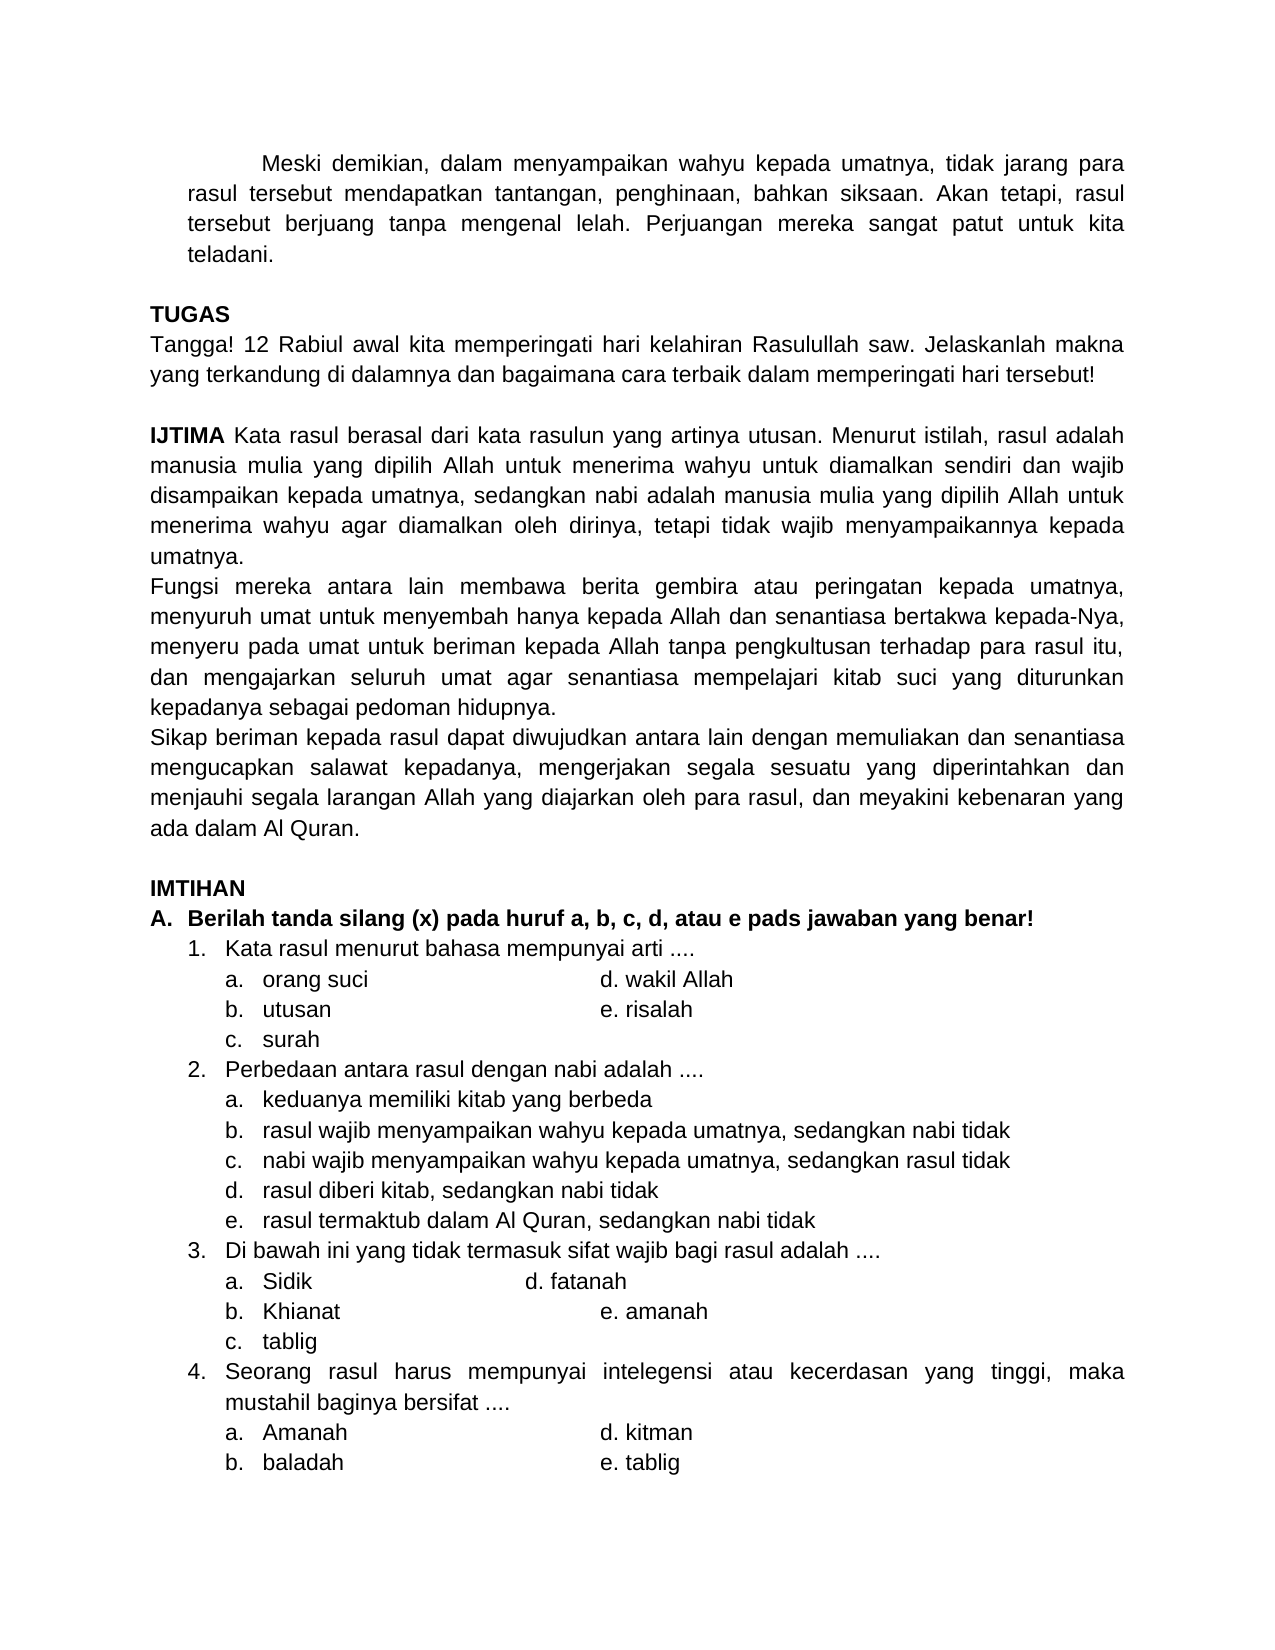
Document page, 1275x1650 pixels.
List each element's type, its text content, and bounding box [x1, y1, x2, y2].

list Kata rasul menurut bahasa mempunyai arti .... [187, 935, 1125, 962]
text TUGAS [150, 301, 1125, 327]
list utusan e. risalah [225, 996, 1125, 1022]
list orang suci d. wakil Allah [225, 966, 1125, 992]
list Amanah d. kitman [225, 1419, 1125, 1445]
list nabi wajib menyampaikan wahyu kepada umatnya, sedangkan rasul tidak [225, 1147, 1125, 1173]
list surah [225, 1026, 1125, 1052]
text IMTIHAN [150, 875, 1125, 901]
list Di bawah ini yang tidak termasuk sifat wajib bagi rasul adalah .... [187, 1237, 1125, 1264]
text Sikap beriman kepada rasul dapat diwujudkan antara lain dengan memuliakan dan senantiasa mengucapkan salawat kepadanya, mengerjakan segala sesuatu yang diperintahkan dan menjauhi segala larangan Allah yang diajarkan oleh para rasul, dan meyakini kebenaran yang ada dalam Al Quran. [150, 724, 1125, 841]
text Fungsi mereka antara lain membawa berita gembira atau peringatan kepada umatnya, menyuruh umat untuk menyembah hanya kepada Allah dan senantiasa bertakwa kepada-Nya, menyeru pada umat untuk beriman kepada Allah tanpa pengkultusan terhadap para rasul itu, dan mengajarkan seluruh umat agar senantiasa mempelajari kitab suci yang diturunkan kepadanya sebagai pedoman hidupnya. [150, 573, 1125, 720]
list Berilah tanda silang (x) pada huruf a, b, c, d, atau e pads jawaban yang benar! [150, 905, 1125, 932]
list rasul termaktub dalam Al Quran, sedangkan nabi tidak [225, 1207, 1125, 1234]
list Sidik d. fatanah [225, 1268, 1125, 1294]
list keduanya memiliki kitab yang berbeda [225, 1086, 1125, 1113]
list rasul wajib menyampaikan wahyu kepada umatnya, sedangkan nabi tidak [225, 1117, 1125, 1143]
list baladah e. tablig [225, 1449, 1125, 1475]
text Tangga! 12 Rabiul awal kita memperingati hari kelahiran Rasulullah saw. Jelaskanlah makna yang terkandung di dalamnya dan bagaimana cara terbaik dalam memperingati hari tersebut! [150, 331, 1125, 388]
list rasul diberi kitab, sedangkan nabi tidak [225, 1177, 1125, 1203]
list Perbedaan antara rasul dengan nabi adalah .... [187, 1056, 1125, 1083]
list Khianat e. amanah [225, 1298, 1125, 1324]
list Seorang rasul harus mempunyai intelegensi atau kecerdasan yang tinggi, maka mustahil baginya bersifat .... [187, 1358, 1125, 1415]
text IJTIMA Kata rasul berasal dari kata rasulun yang artinya utusan. Menurut istilah, rasul adalah manusia mulia yang dipilih Allah untuk menerima wahyu untuk diamalkan sendiri dan wajib disampaikan kepada umatnya, sedangkan nabi adalah manusia mulia yang dipilih Allah untuk menerima wahyu agar diamalkan oleh dirinya, tetapi tidak wajib menyampaikannya kepada umatnya. [150, 422, 1125, 569]
text Meski demikian, dalam menyampaikan wahyu kepada umatnya, tidak jarang para rasul tersebut mendapatkan tantangan, penghinaan, bahkan siksaan. Akan tetapi, rasul tersebut berjuang tanpa mengenal lelah. Perjuangan mereka sangat patut untuk kita teladani. [187, 150, 1125, 267]
list tablig [225, 1328, 1125, 1354]
